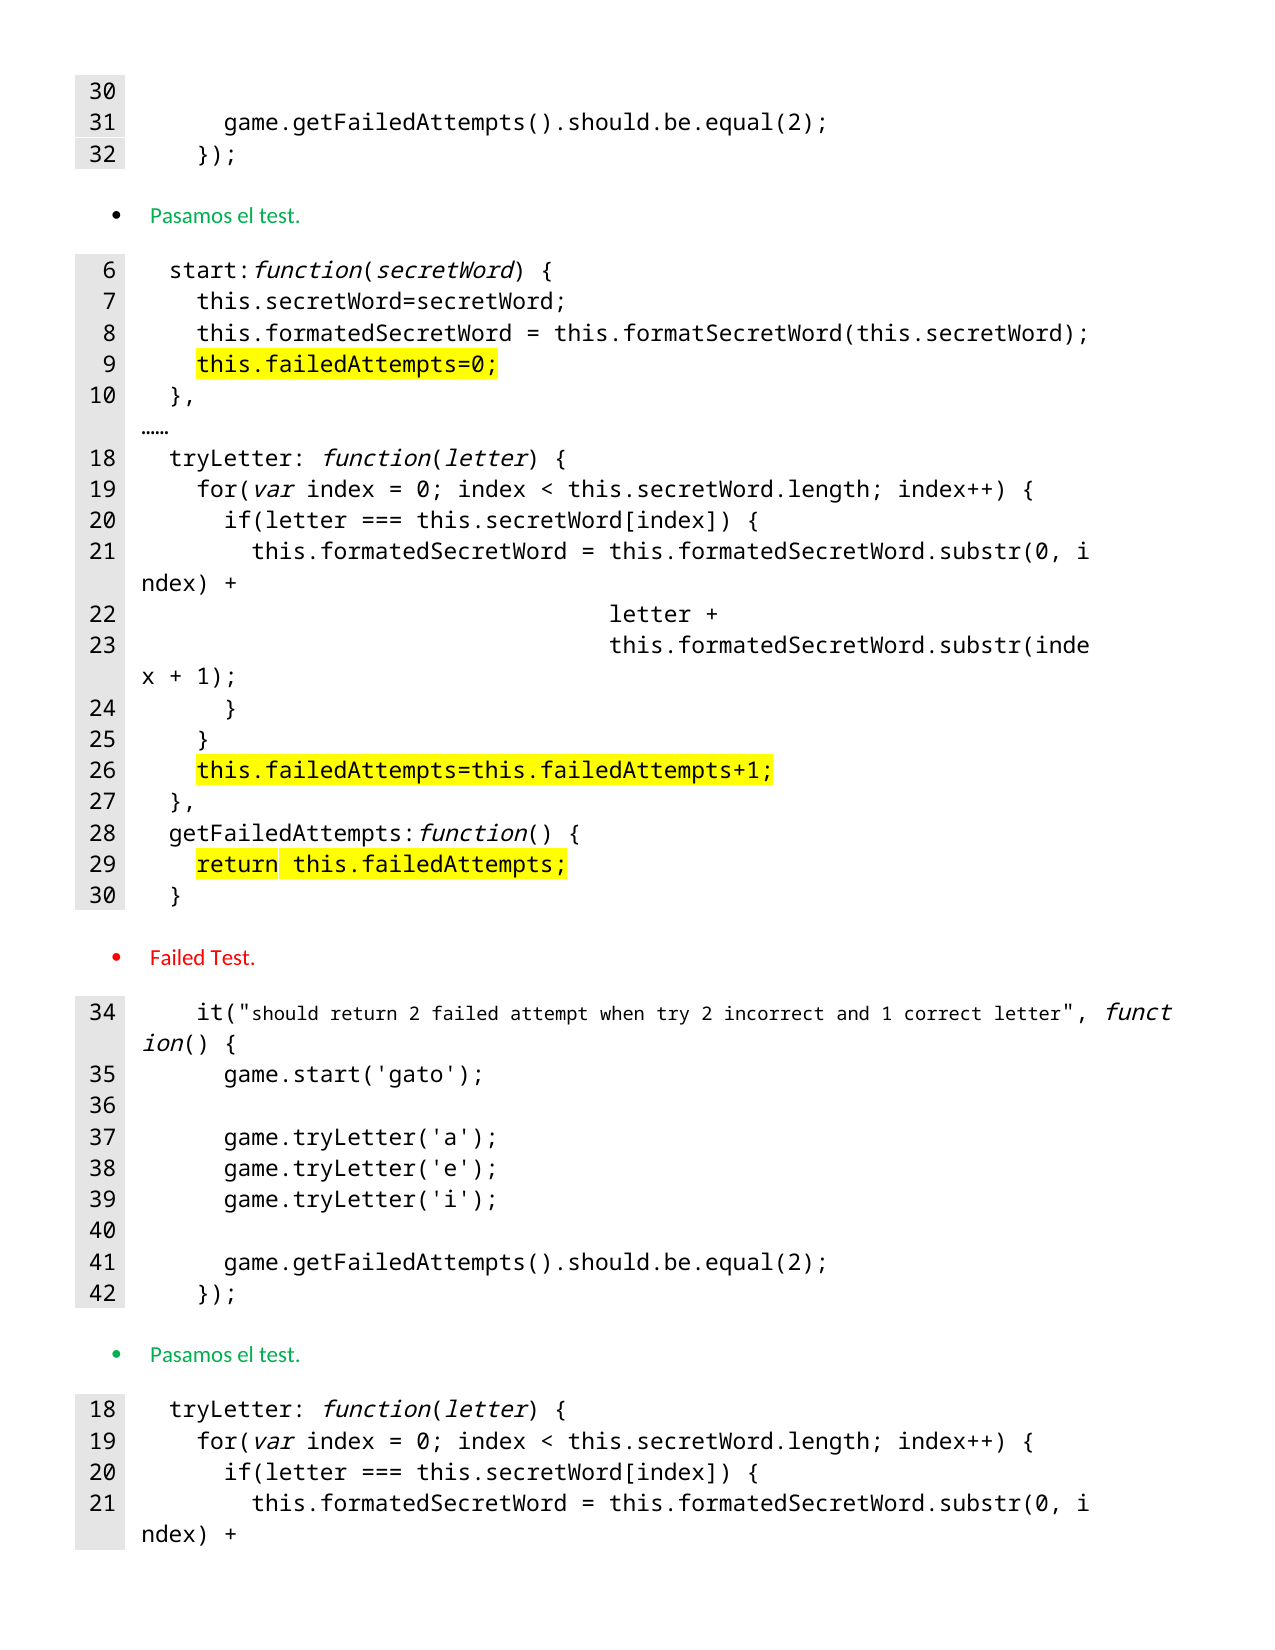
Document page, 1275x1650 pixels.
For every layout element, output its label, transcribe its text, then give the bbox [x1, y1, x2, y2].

list Pasamos el test. [112, 201, 1200, 229]
list Failed Test. [112, 943, 1200, 971]
list Pasamos el test. [112, 1340, 1200, 1368]
